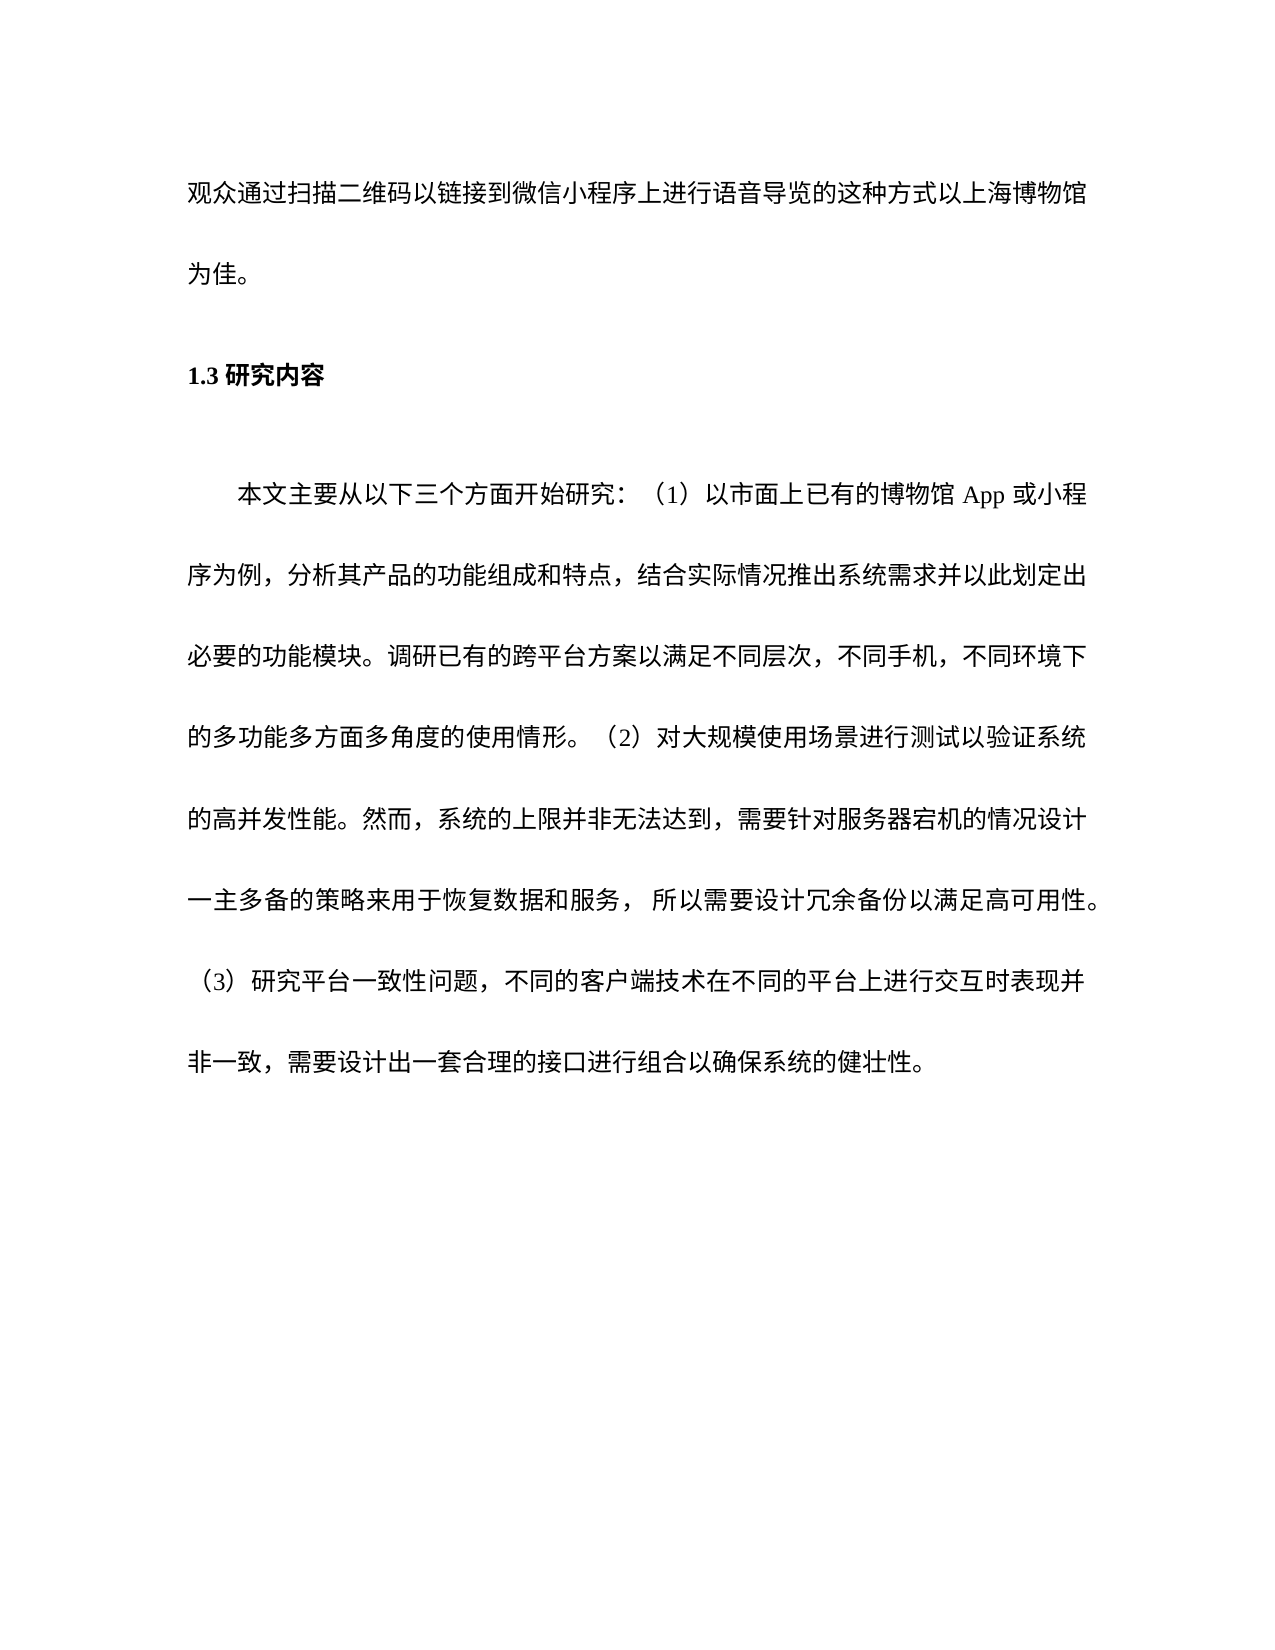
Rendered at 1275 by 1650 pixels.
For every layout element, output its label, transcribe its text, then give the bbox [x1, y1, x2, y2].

text 本文主要从以下三个方面开始研究：（1）以市面上已有的博物馆 App 或小程序为例，分析其产品的功能组成和特点，结合实际情况推出系统需求并以此划定出必要的功能模块。调研已有的跨平台方案以满足不同层次，不同手机，不同环境下的多功能多方面多角度的使用情形。（2）对大规模使用场景进行测试以验证系统的高并发性能。然而，系统的上限并非无法达到，需要针对服务器宕机的情况设计一主多备的策略来用于恢复数据和服务， 所以需要设计冗余备份以满足高可用性。（3）研究平台一致性问题，不同的客户端技术在不同的平台上进行交互时表现并非一致，需要设计出一套合理的接口进行组合以确保系统的健壮性。 [187, 460, 1087, 1093]
subtitle 1.3 研究内容 [187, 341, 1087, 406]
